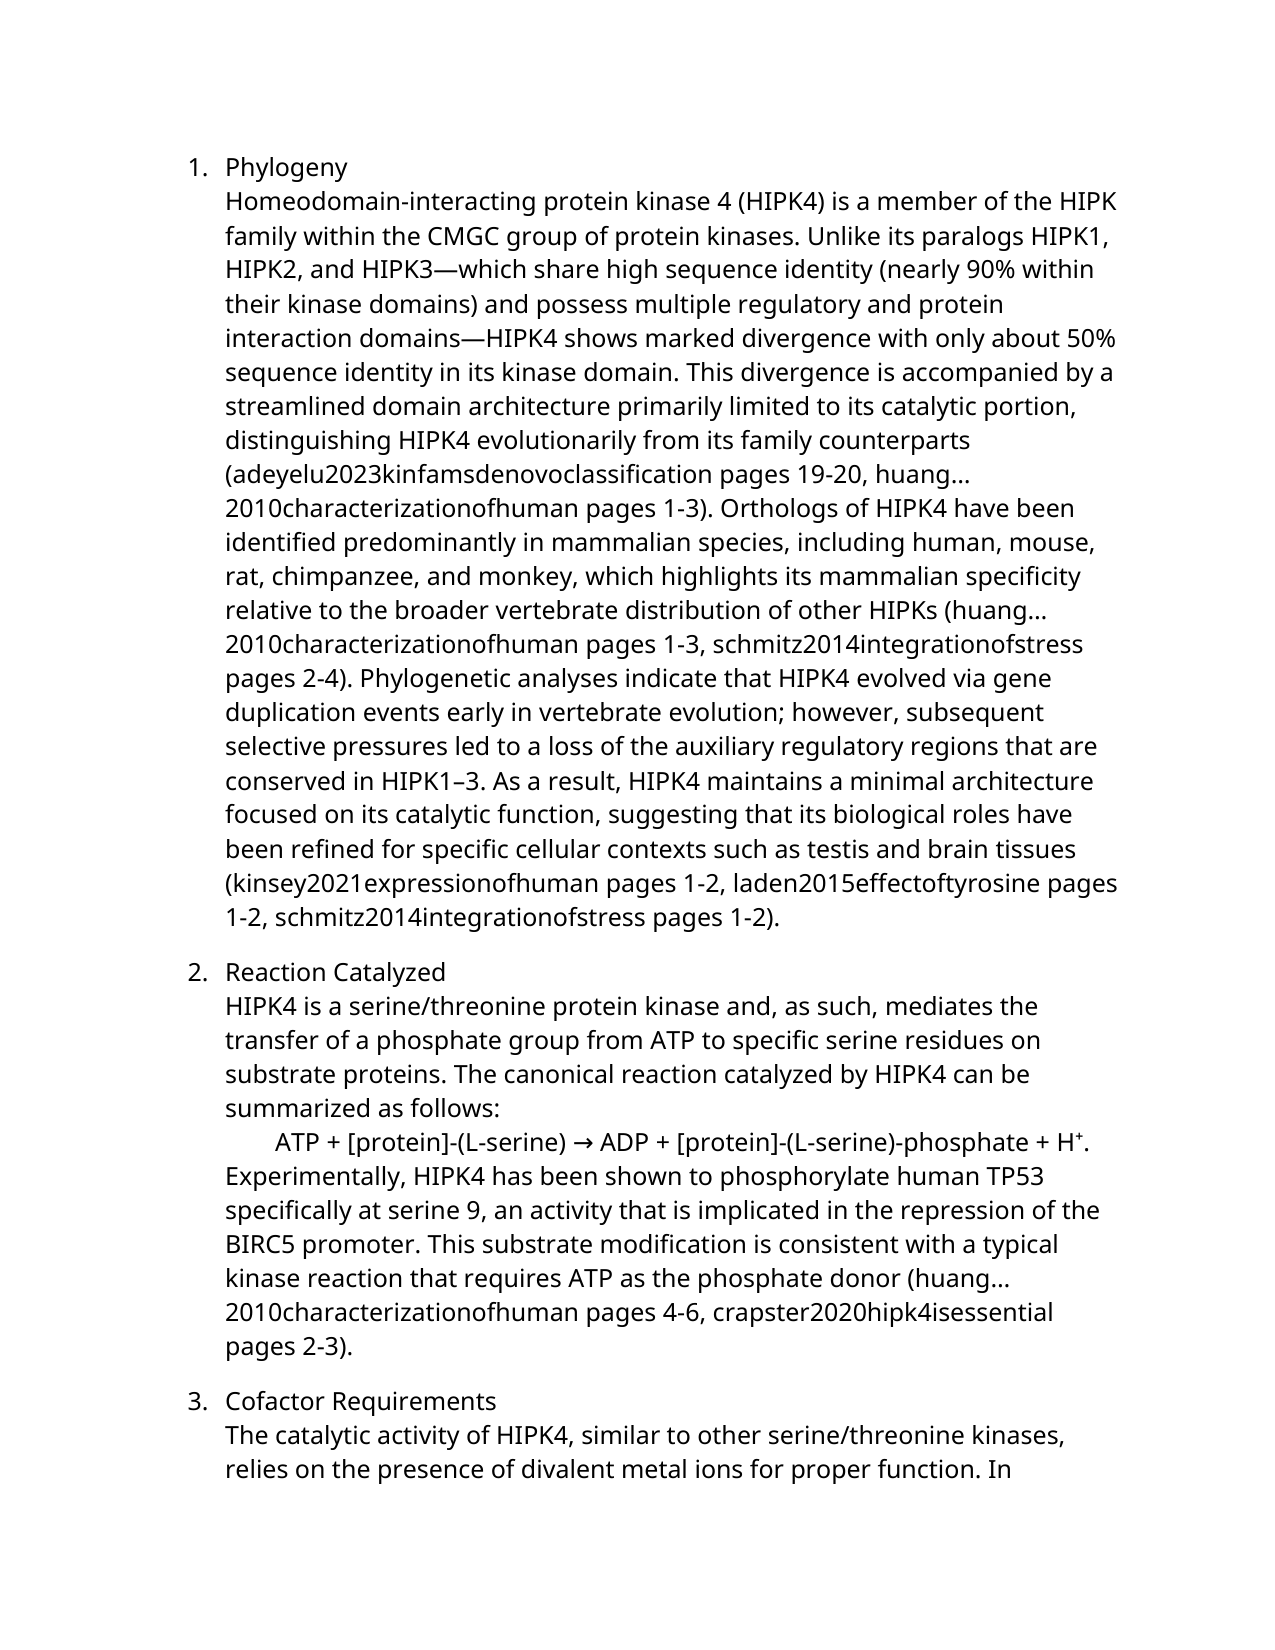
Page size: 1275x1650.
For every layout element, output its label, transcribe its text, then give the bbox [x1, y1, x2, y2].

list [187, 1384, 1125, 1486]
list Reaction Catalyzed HIPK4 is a serine/threonine protein kinase and, as such, mediates the transfer of a phosphate group from ATP to specific serine residues on substrate proteins. The canonical reaction catalyzed by HIPK4 can be summarized as follows: ATP + [protein]-(L-serine) → ADP + [protein]-(L-serine)-phosphate + H⁺. Experimentally, HIPK4 has been shown to phosphorylate human TP53 specifically at serine 9, an activity that is implicated in the repression of the BIRC5 promoter. This substrate modification is consistent with a typical kinase reaction that requires ATP as the phosphate donor (huang…2010characterizationofhuman pages 4-6, crapster2020hipk4isessential pages 2-3). [187, 954, 1125, 1363]
list Phylogeny Homeodomain‐interacting protein kinase 4 (HIPK4) is a member of the HIPK family within the CMGC group of protein kinases. Unlike its paralogs HIPK1, HIPK2, and HIPK3—which share high sequence identity (nearly 90% within their kinase domains) and possess multiple regulatory and protein interaction domains—HIPK4 shows marked divergence with only about 50% sequence identity in its kinase domain. This divergence is accompanied by a streamlined domain architecture primarily limited to its catalytic portion, distinguishing HIPK4 evolutionarily from its family counterparts (adeyelu2023kinfamsdenovoclassification pages 19-20, huang…2010characterizationofhuman pages 1-3). Orthologs of HIPK4 have been identified predominantly in mammalian species, including human, mouse, rat, chimpanzee, and monkey, which highlights its mammalian specificity relative to the broader vertebrate distribution of other HIPKs (huang…2010characterizationofhuman pages 1-3, schmitz2014integrationofstress pages 2-4). Phylogenetic analyses indicate that HIPK4 evolved via gene duplication events early in vertebrate evolution; however, subsequent selective pressures led to a loss of the auxiliary regulatory regions that are conserved in HIPK1–3. As a result, HIPK4 maintains a minimal architecture focused on its catalytic function, suggesting that its biological roles have been refined for specific cellular contexts such as testis and brain tissues (kinsey2021expressionofhuman pages 1-2, laden2015effectoftyrosine pages 1-2, schmitz2014integrationofstress pages 1-2). [187, 150, 1125, 933]
